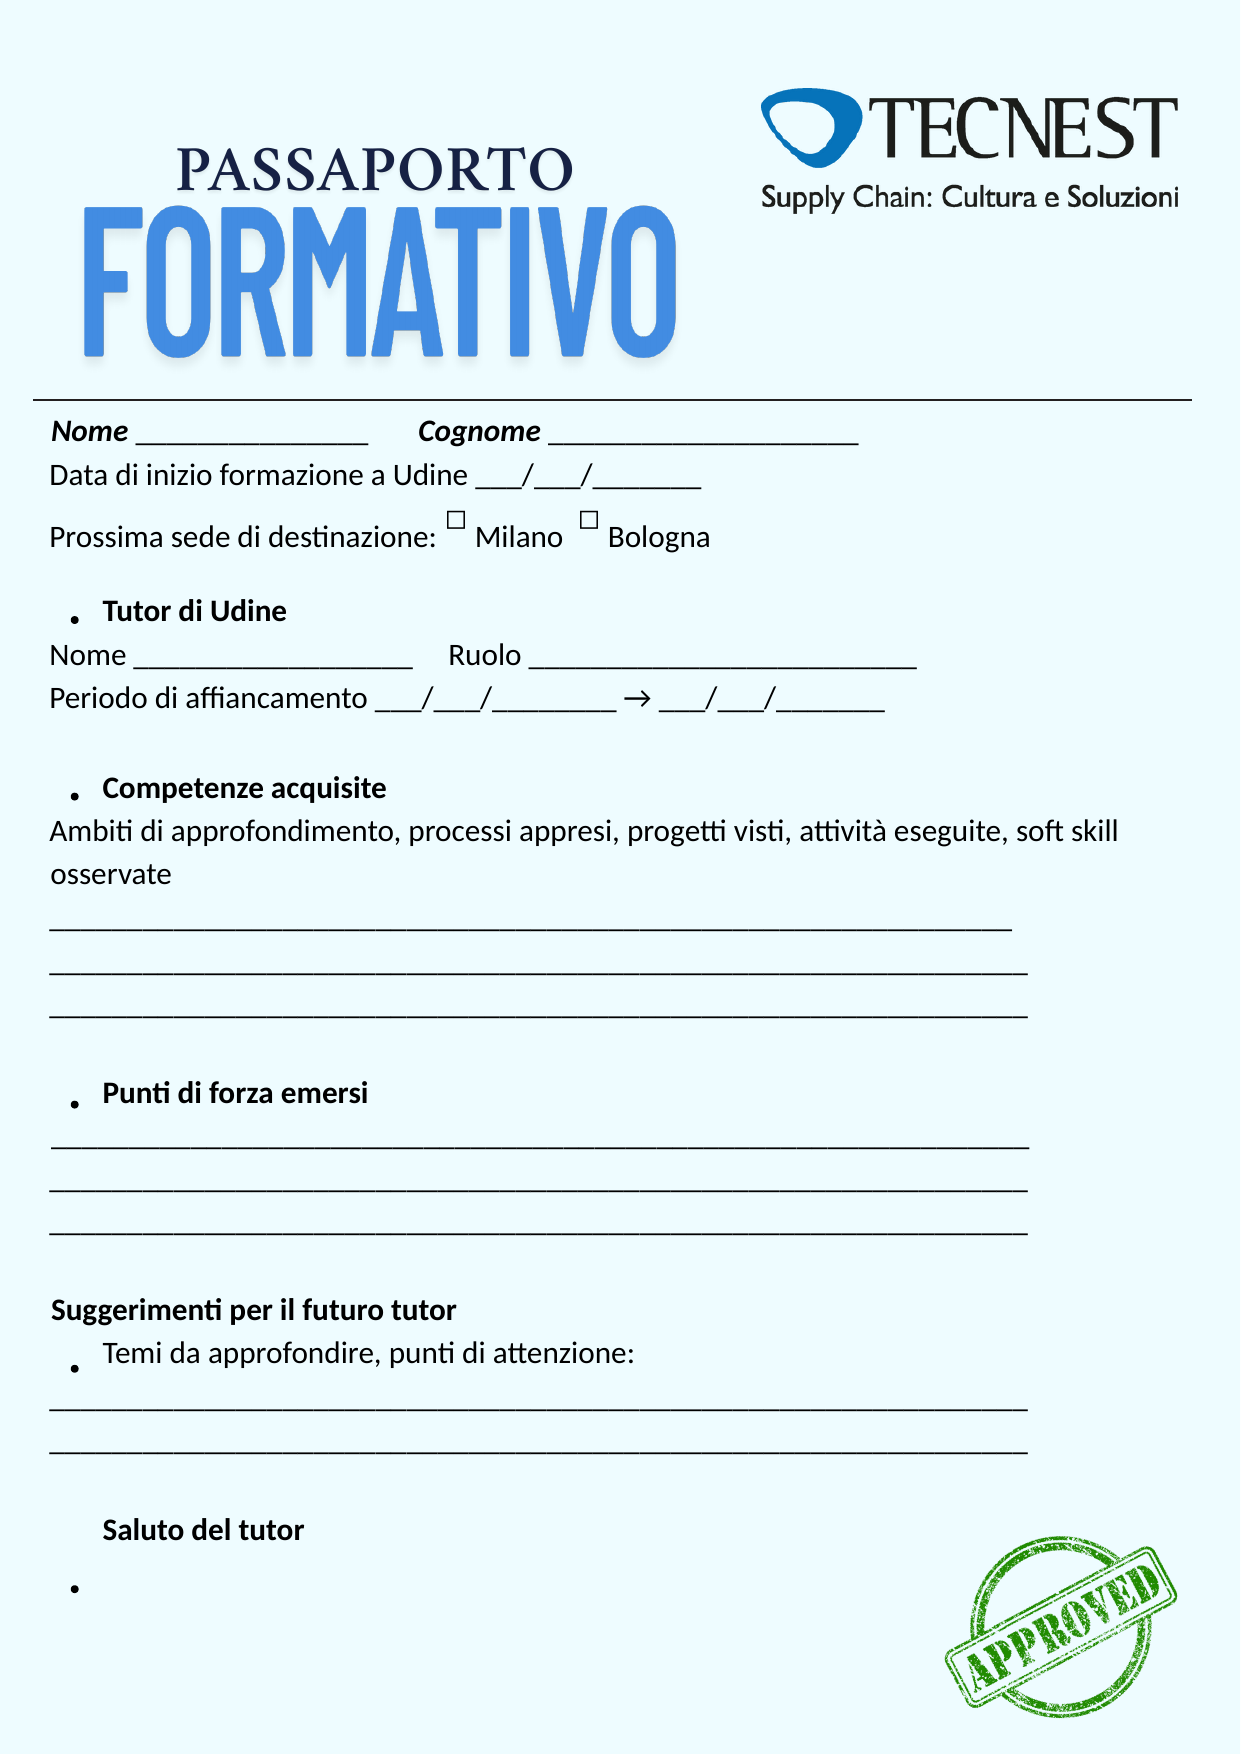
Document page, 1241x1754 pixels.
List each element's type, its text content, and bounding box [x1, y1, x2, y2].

subtitle Competenze acquisite [102, 768, 1183, 806]
text _______________________________________________________________ [49, 941, 1183, 979]
text _______________________________________________________________ [49, 1158, 1183, 1196]
text _______________________________________________________________ [49, 1201, 1183, 1239]
subtitle Punti di forza emersi [102, 1074, 1183, 1112]
text Data di inizio formazione a Udine ___/___/_______ [49, 455, 1183, 493]
text ______________________________________________________________ [49, 897, 1183, 936]
text _______________________________________________________________ [51, 1115, 1183, 1153]
text Periodo di affiancamento ___/___/________ → ___/___/_______ [49, 679, 1183, 717]
text Prossima sede di destinazione: ◻ Milano ◻ Bologna [49, 501, 1183, 559]
subtitle Tutor di Udine [102, 591, 1183, 629]
text Temi da approfondire, punti di attenzione: [52, 1333, 726, 1371]
text _______________________________________________________________ [49, 984, 1183, 1023]
text _______________________________________________________________ [49, 1377, 1183, 1415]
text Nome __________________ Ruolo _________________________ [49, 635, 1183, 673]
text Ambiti di approfondimento, processi appresi, progetti visti, attività eseguite, soft skill osservate [49, 812, 1183, 892]
picture [761, 88, 1178, 214]
picture [943, 1548, 1178, 1719]
text Suggerimenti per il futuro tutor [51, 1290, 726, 1328]
subtitle Saluto del tutor [102, 1509, 1183, 1548]
text Nome _______________ Cognome ____________________ [51, 411, 1183, 449]
picture [70, 143, 690, 400]
text _______________________________________________________________ [49, 1420, 1183, 1458]
